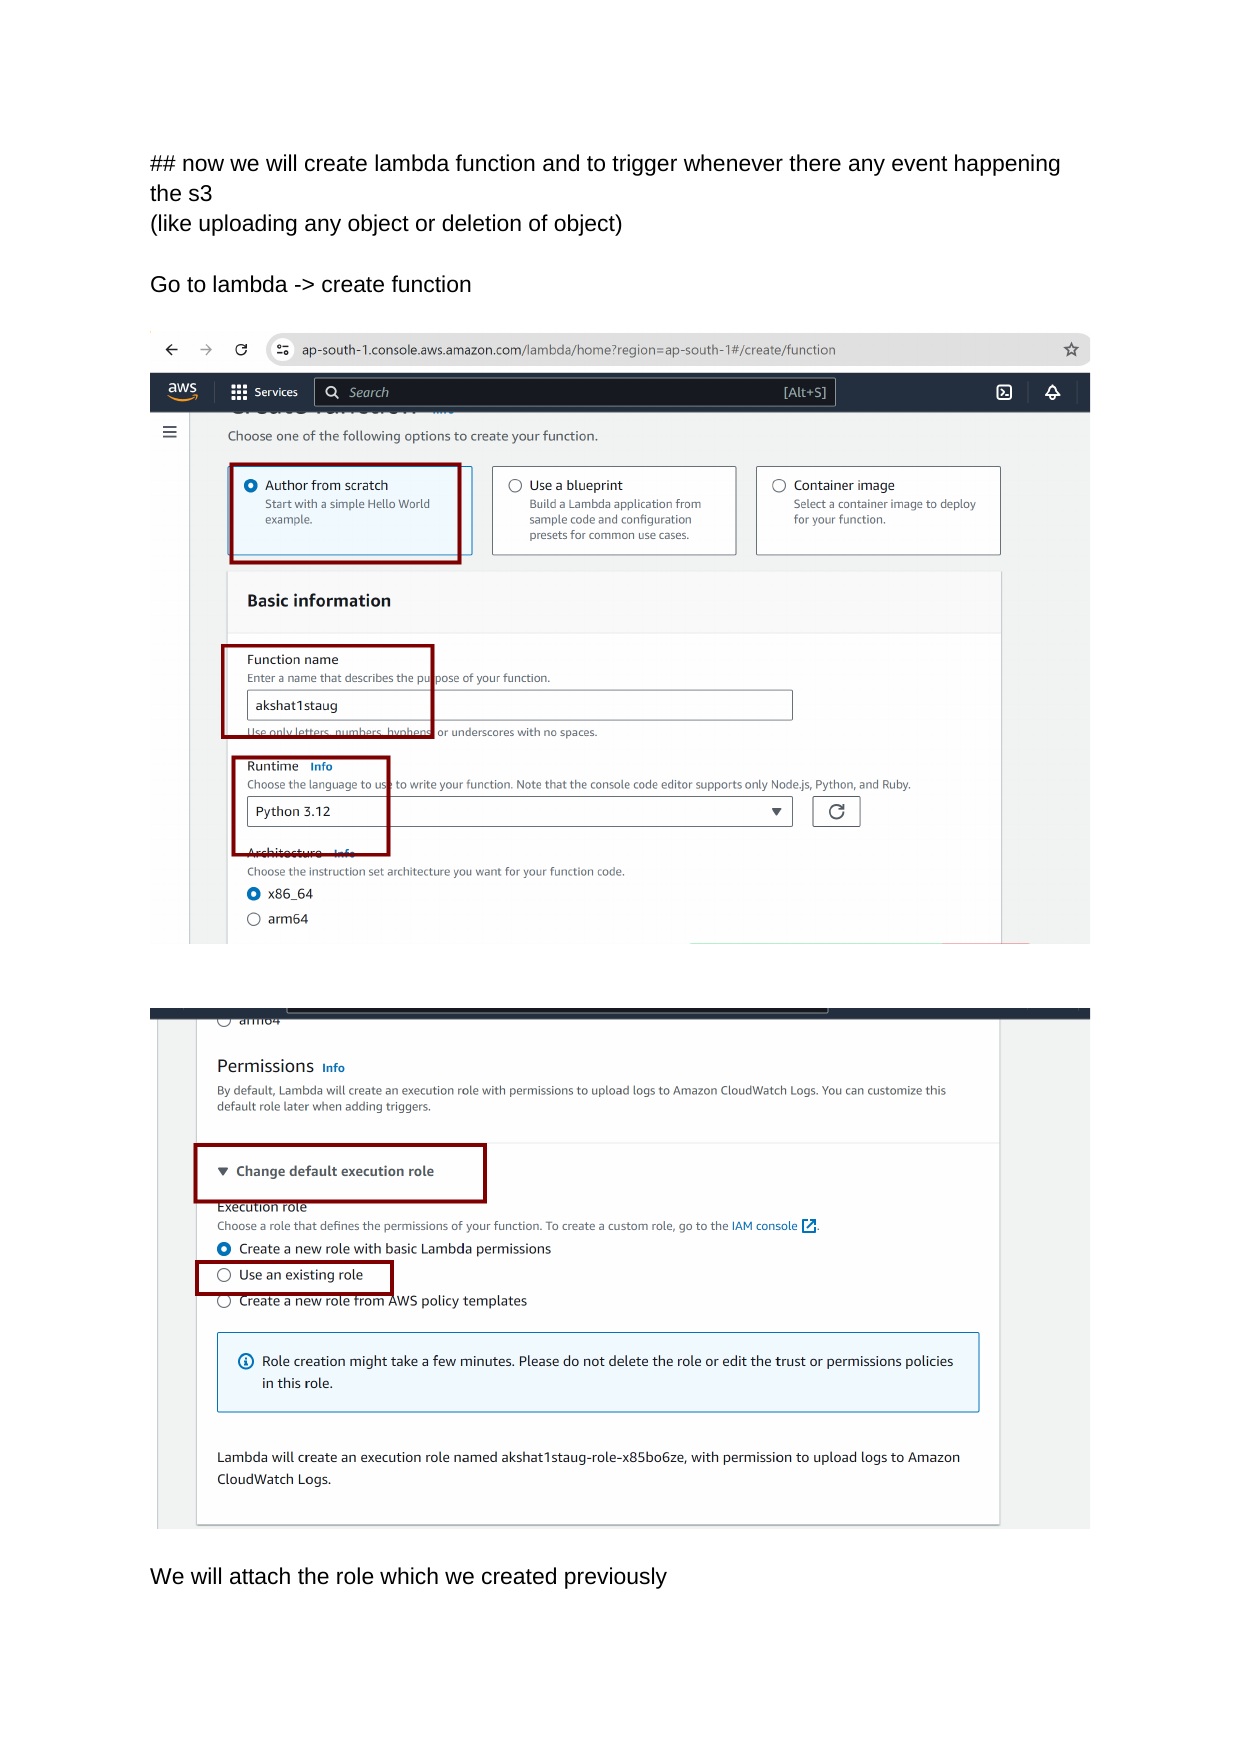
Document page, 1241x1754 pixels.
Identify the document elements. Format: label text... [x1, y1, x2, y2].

text Go to lambda -> create function [150, 271, 1090, 297]
text ## now we will create lambda function and to trigger whenever there any event happening the s3 [150, 150, 1090, 207]
picture [150, 331, 1091, 944]
text We will attach the role which we created previously [150, 1563, 1090, 1589]
text (like uploading any object or deletion of object) [150, 210, 1090, 237]
picture [150, 1008, 1091, 1529]
